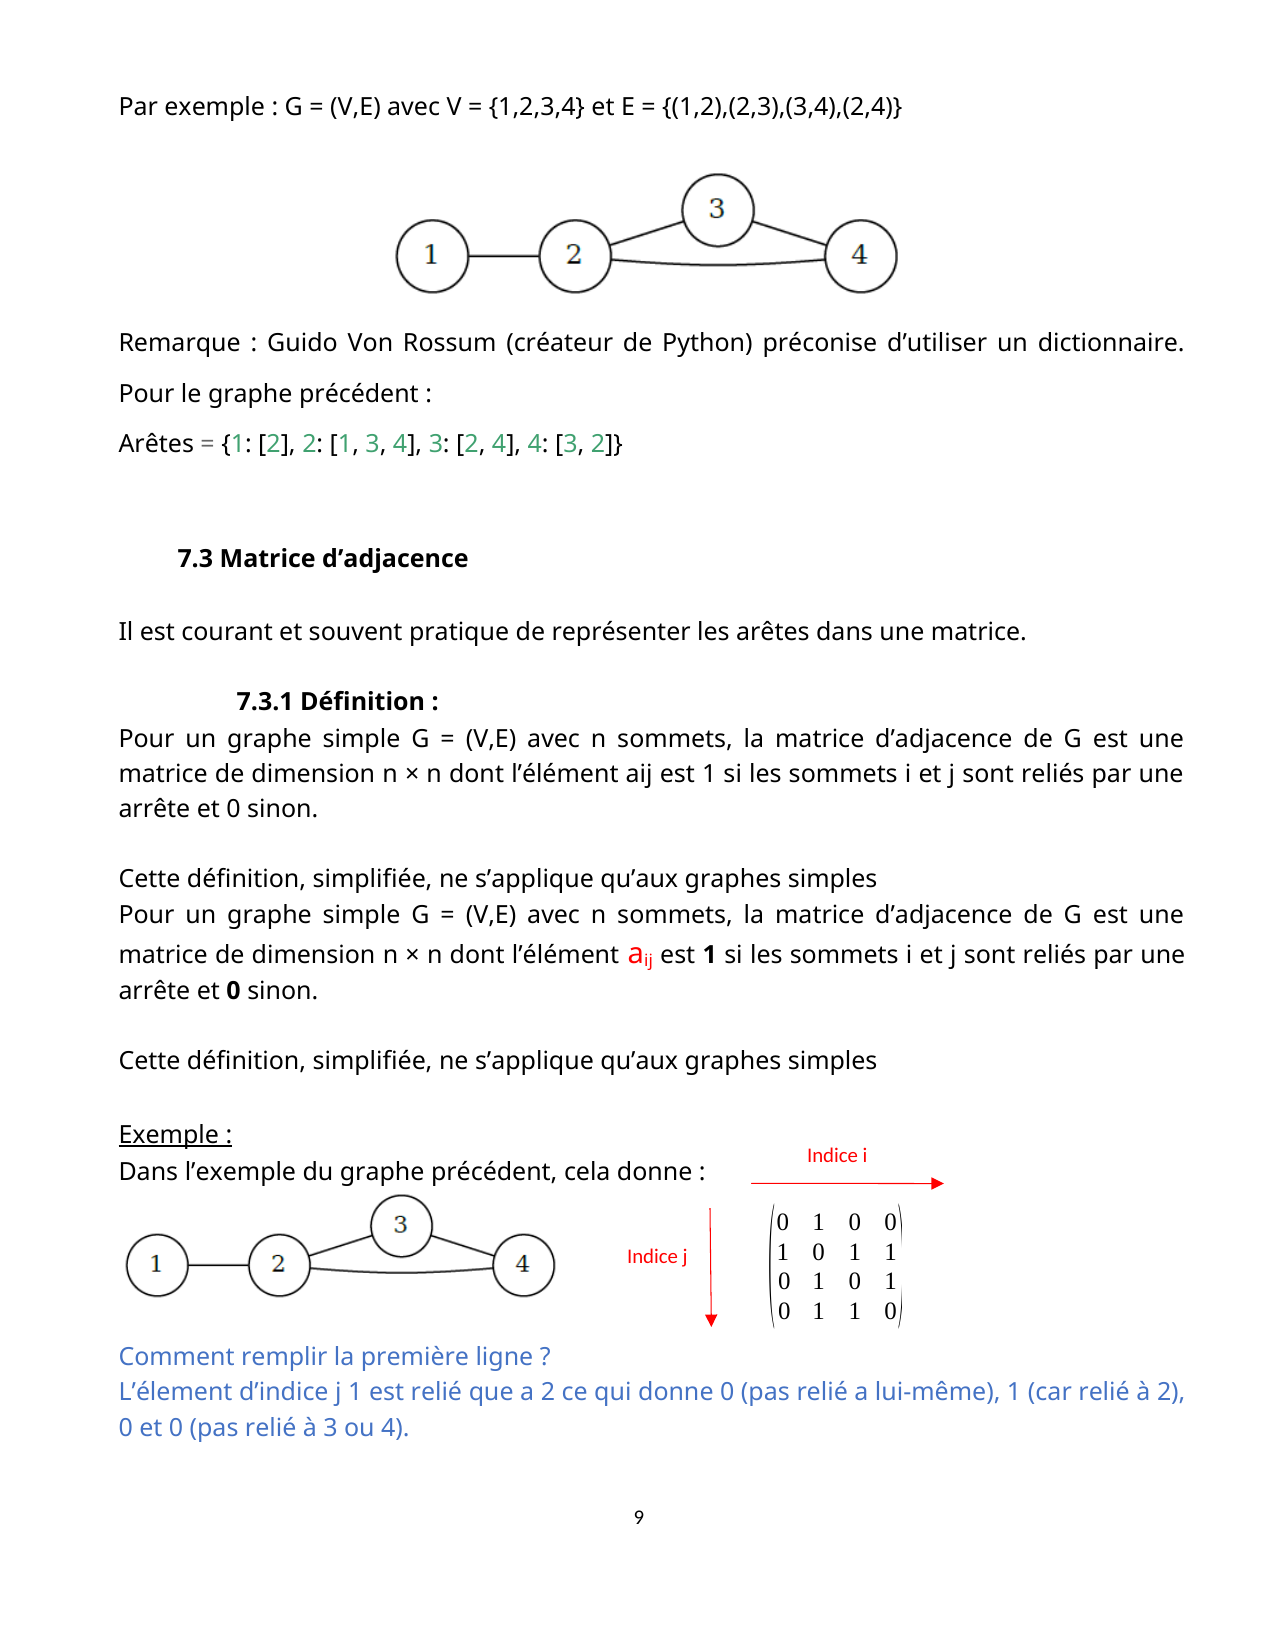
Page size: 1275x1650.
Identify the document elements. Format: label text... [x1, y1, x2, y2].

text 7.3.1 Définition : [118, 683, 1186, 717]
text Cette définition, simplifiée, ne s’applique qu’aux graphes simples [118, 1043, 1186, 1077]
text Dans l’exemple du graphe précédent, cela donne : [118, 1153, 1186, 1187]
picture [118, 1188, 562, 1303]
table_header [738, 1202, 902, 1333]
text Il est courant et souvent pratique de représenter les arêtes dans une matrice. [118, 613, 1186, 647]
picture [371, 158, 933, 324]
text L’élement d’indice j 1 est relié que a 2 ce qui donne 0 (pas relié a lui-même), 1 (car relié à 2), 0 et 0 (pas relié à 3 ou 4). [118, 1373, 1186, 1444]
text Cette définition, simplifiée, ne s’applique qu’aux graphes simples [118, 860, 1186, 894]
text Remarque : Guido Von Rossum (créateur de Python) préconise d’utiliser un dictionnaire. Pour le graphe précédent : [118, 325, 1186, 409]
subtitle 7.3 Matrice d’adjacence [118, 541, 1186, 575]
text Exemple : [118, 1116, 1186, 1150]
text Pour un graphe simple G = (V,E) avec n sommets, la matrice d’adjacence de G est une matrice de dimension n × n dont l’élément aij est 1 si les sommets i et j sont reliés par une arrête et 0 sinon. [118, 897, 1186, 1007]
text Comment remplir la première ligne ? [118, 1338, 1186, 1372]
text Par exemple : G = (V,E) avec V = {1,2,3,4} et E = {(1,2),(2,3),(3,4),(2,4)} [118, 89, 1186, 123]
text Pour un graphe simple G = (V,E) avec n sommets, la matrice d’adjacence de G est une matrice de dimension n × n dont l’élément aij est 1 si les sommets i et j sont reliés par une arrête et 0 sinon. [118, 720, 1186, 824]
text Arêtes = {1: [2], 2: [1, 3, 4], 3: [2, 4], 4: [3, 2]} [118, 426, 1186, 460]
